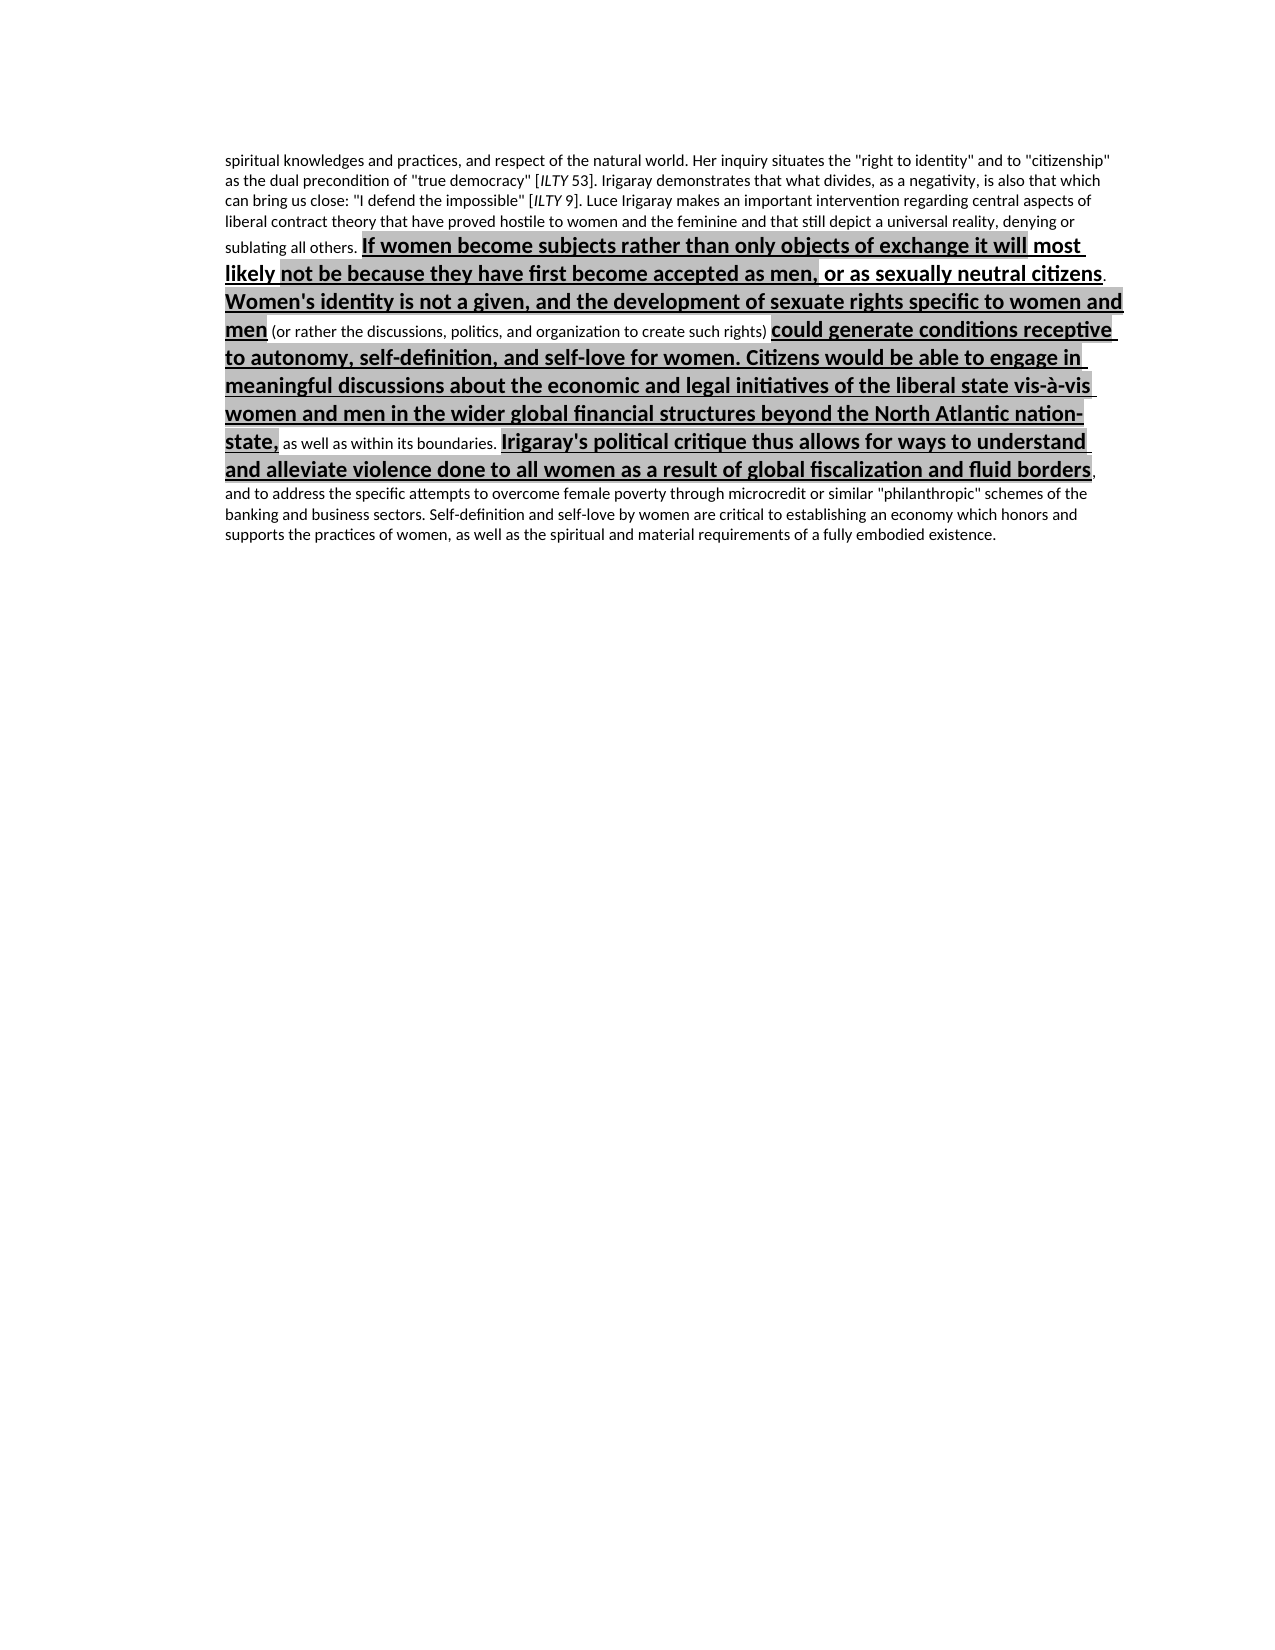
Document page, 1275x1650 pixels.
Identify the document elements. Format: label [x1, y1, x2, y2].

text [225, 150, 1125, 544]
